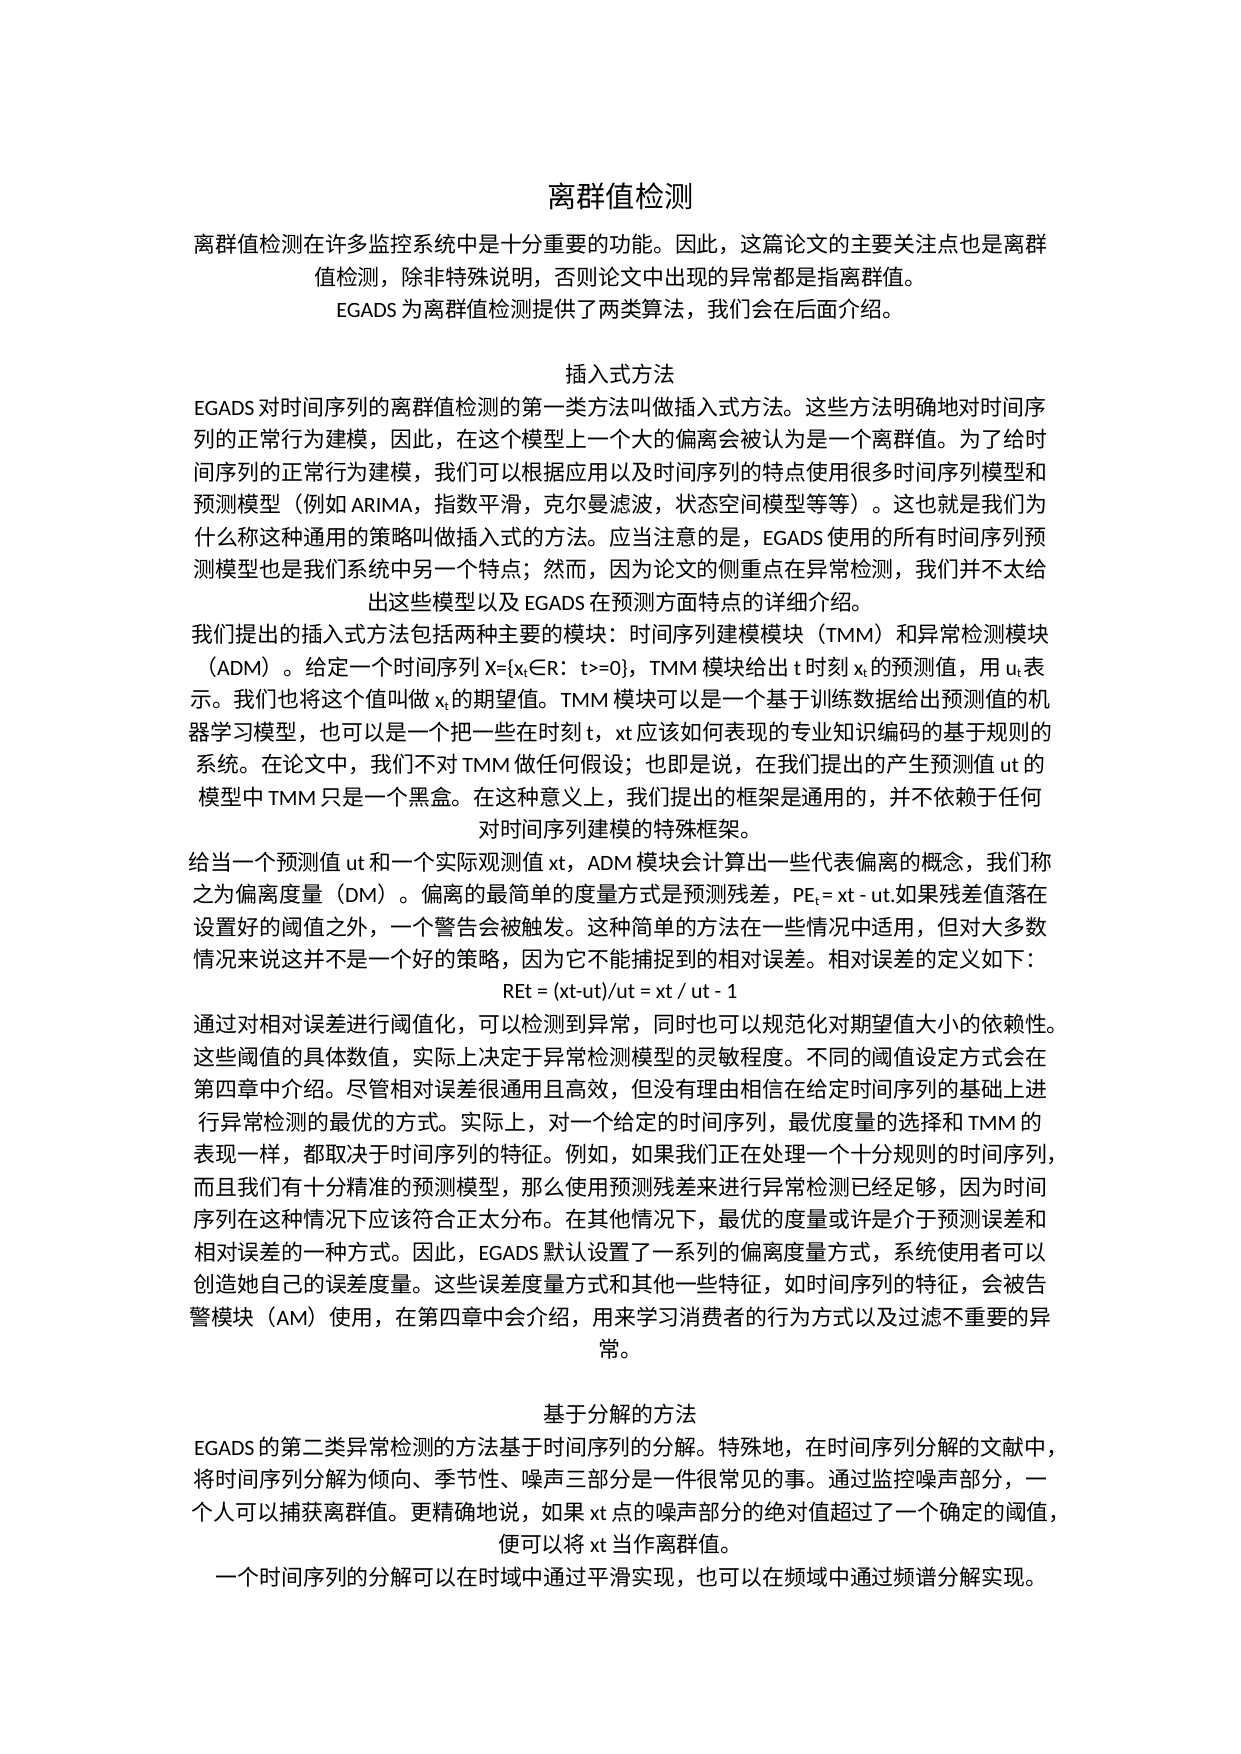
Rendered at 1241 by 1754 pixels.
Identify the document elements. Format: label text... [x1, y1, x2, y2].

list 离群值检测 [187, 162, 1053, 227]
list 通过对相对误差进行阈值化，可以检测到异常，同时也可以规范化对期望值大小的依赖性。这些阈值的具体数值，实际上决定于异常检测模型的灵敏程度。不同的阈值设定方式会在第四章中介绍。尽管相对误差很通用且高效，但没有理由相信在给定时间序列的基础上进行异常检测的最优的方式。实际上，对一个给定的时间序列，最优度量的选择和TMM的表现一样，都取决于时间序列的特征。例如，如果我们正在处理一个十分规则的时间序列，而且我们有十分精准的预测模型，那么使用预测残差来进行异常检测已经足够，因为时间序列在这种情况下应该符合正太分布。在其他情况下，最优的度量或许是介于预测误差和相对误差的一种方式。因此，EGADS默认设置了一系列的偏离度量方式，系统使用者可以创造她自己的误差度量。这些误差度量方式和其他一些特征，如时间序列的特征，会被告警模块（AM）使用，在第四章中会介绍，用来学习消费者的行为方式以及过滤不重要的异常。 [187, 1007, 1053, 1364]
list EGADS为离群值检测提供了两类算法，我们会在后面介绍。 [187, 292, 1053, 324]
list 离群值检测在许多监控系统中是十分重要的功能。因此，这篇论文的主要关注点也是离群值检测，除非特殊说明，否则论文中出现的异常都是指离群值。 [187, 227, 1053, 292]
list 基于分解的方法 [187, 1397, 1053, 1429]
list 插入式方法 [187, 357, 1053, 389]
list EGADS的第二类异常检测的方法基于时间序列的分解。特殊地，在时间序列分解的文献中，将时间序列分解为倾向、季节性、噪声三部分是一件很常见的事。通过监控噪声部分，一个人可以捕获离群值。更精确地说，如果xt点的噪声部分的绝对值超过了一个确定的阈值，便可以将xt当作离群值。 [187, 1429, 1053, 1559]
list REt = (xt-ut)/ut = xt / ut - 1 [187, 974, 1053, 1007]
list 我们提出的插入式方法包括两种主要的模块：时间序列建模模块（TMM）和异常检测模块（ADM）。给定一个时间序列X={xt∈R：t>=0}，TMM模块给出t时刻xt的预测值，用ut表示。我们也将这个值叫做xt的期望值。TMM模块可以是一个基于训练数据给出预测值的机器学习模型，也可以是一个把一些在时刻t，xt应该如何表现的专业知识编码的基于规则的系统。在论文中，我们不对TMM做任何假设；也即是说，在我们提出的产生预测值ut的模型中TMM只是一个黑盒。在这种意义上，我们提出的框架是通用的，并不依赖于任何对时间序列建模的特殊框架。 [187, 617, 1053, 844]
list EGADS对时间序列的离群值检测的第一类方法叫做插入式方法。这些方法明确地对时间序列的正常行为建模，因此，在这个模型上一个大的偏离会被认为是一个离群值。为了给时间序列的正常行为建模，我们可以根据应用以及时间序列的特点使用很多时间序列模型和预测模型（例如ARIMA，指数平滑，克尔曼滤波，状态空间模型等等）。这也就是我们为什么称这种通用的策略叫做插入式的方法。应当注意的是，EGADS使用的所有时间序列预测模型也是我们系统中另一个特点；然而，因为论文的侧重点在异常检测，我们并不太给出这些模型以及EGADS在预测方面特点的详细介绍。 [187, 389, 1053, 617]
list 给当一个预测值ut和一个实际观测值xt，ADM模块会计算出一些代表偏离的概念，我们称之为偏离度量（DM）。偏离的最简单的度量方式是预测残差，PEt = xt - ut.如果残差值落在设置好的阈值之外，一个警告会被触发。这种简单的方法在一些情况中适用，但对大多数情况来说这并不是一个好的策略，因为它不能捕捉到的相对误差。相对误差的定义如下： [187, 844, 1053, 974]
